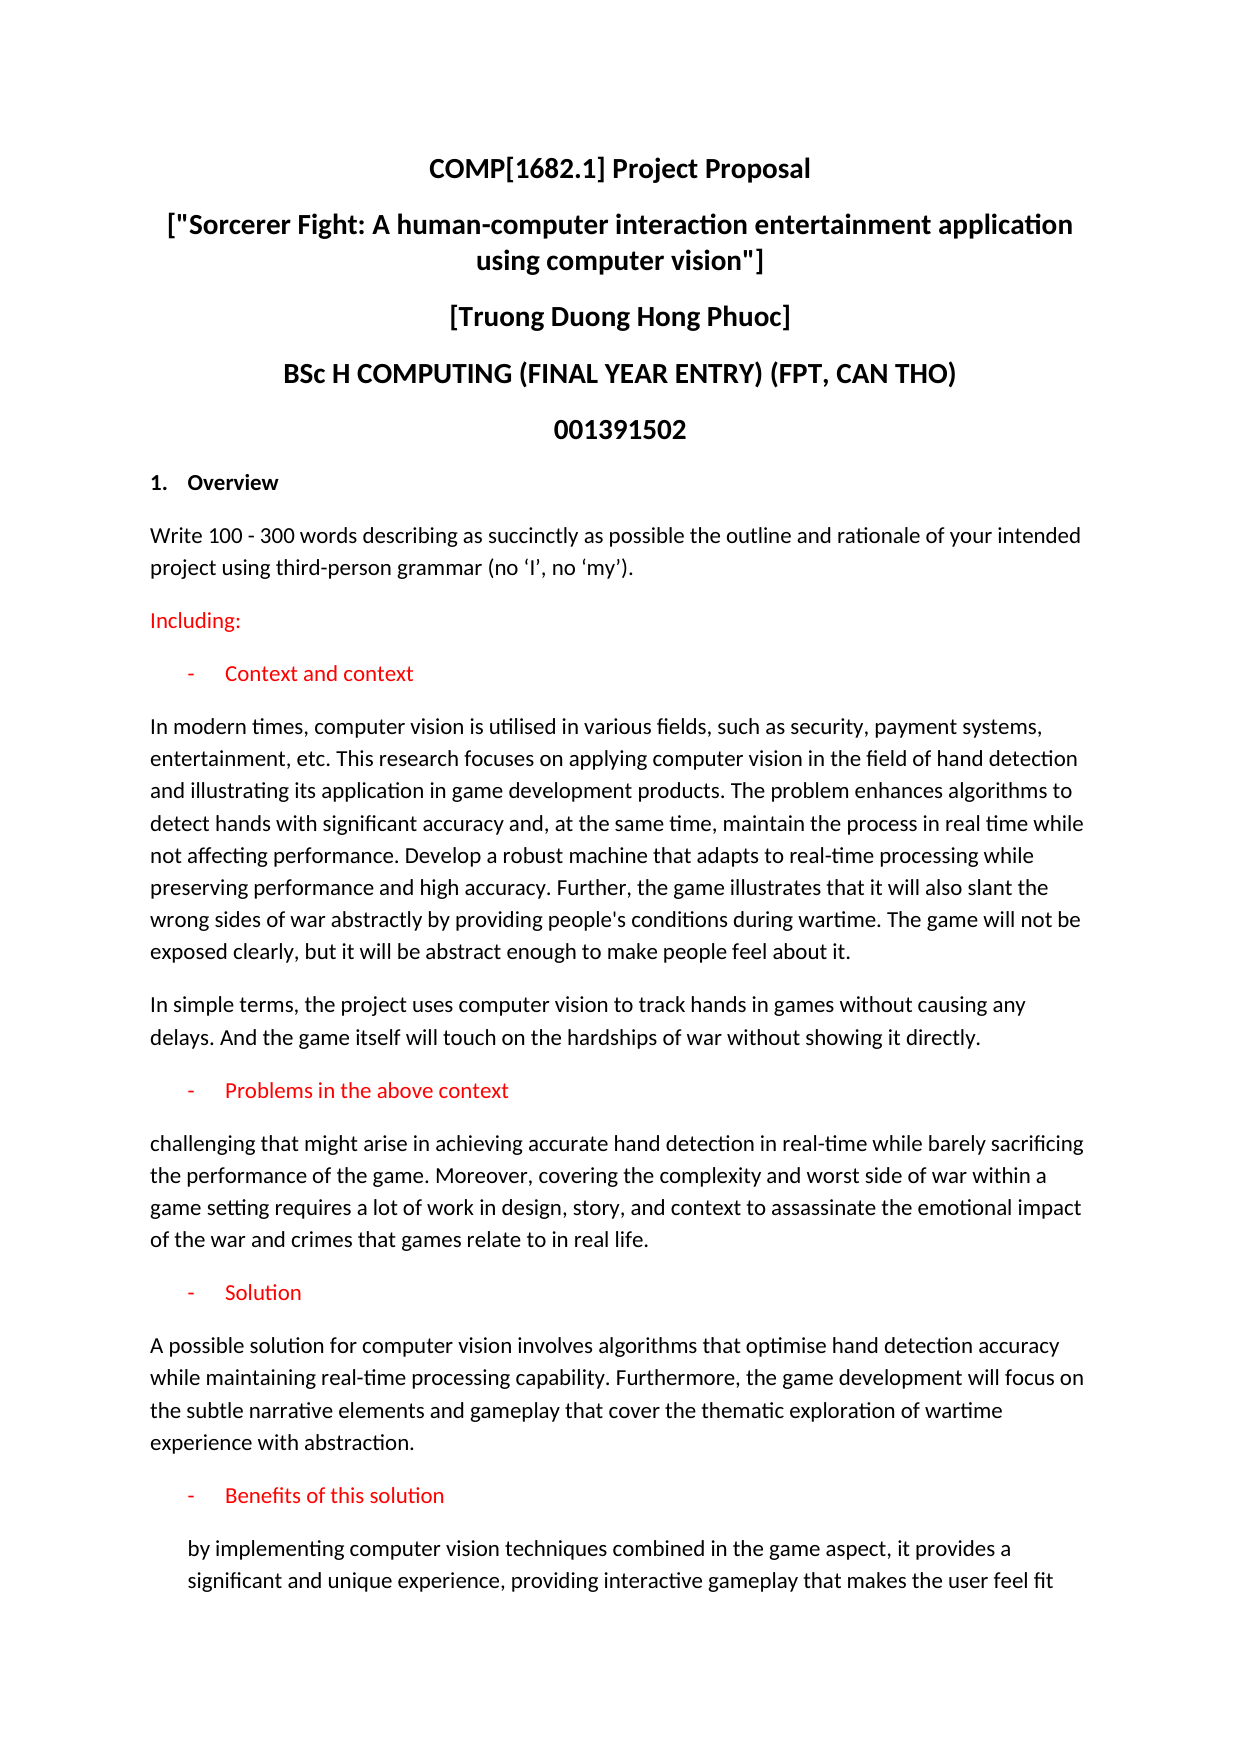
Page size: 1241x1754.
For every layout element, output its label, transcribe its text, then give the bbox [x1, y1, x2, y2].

text A possible solution for computer vision involves algorithms that optimise hand detection accuracy while maintaining real-time processing capability. Furthermore, the game development will focus on the subtle narrative elements and gameplay that cover the thematic exploration of wartime experience with abstraction. [150, 1331, 1090, 1456]
text Write 100 - 300 words describing as succinctly as possible the outline and rationale of your intended project using third-person grammar (no ‘I’, no ‘my’). [150, 521, 1090, 581]
list Problems in the above context [187, 1076, 1090, 1104]
text COMP[1682.1] Project Proposal [150, 150, 1090, 186]
list Context and context [187, 659, 1090, 687]
text In modern times, computer vision is utilised in various fields, such as security, payment systems, entertainment, etc. This research focuses on applying computer vision in the field of hand detection and illustrating its application in game development products. The problem enhances algorithms to detect hands with significant accuracy and, at the same time, maintain the process in real time while not affecting performance. Develop a robust machine that adapts to real-time processing while preserving performance and high accuracy. Further, the game illustrates that it will also slant the wrong sides of war abstractly by providing people's conditions during wartime. The game will not be exposed clearly, but it will be abstract enough to make people feel about it. [150, 712, 1090, 966]
text BSc H COMPUTING (FINAL YEAR ENTRY) (FPT, CAN THO) [150, 355, 1090, 391]
text Including: [150, 606, 1090, 634]
text In simple terms, the project uses computer vision to track hands in games without causing any delays. And the game itself will touch on the hardships of war without showing it directly. [150, 991, 1090, 1051]
text 001391502 [150, 411, 1090, 447]
list Overview [150, 468, 1090, 496]
text challenging that might arise in achieving accurate hand detection in real-time while barely sacrificing the performance of the game. Moreover, covering the complexity and worst side of war within a game setting requires a lot of work in design, story, and context to assassinate the emotional impact of the war and crimes that games relate to in real life. [150, 1129, 1090, 1253]
text ["Sorcerer Fight: A human-computer interaction entertainment application using computer vision"] [150, 206, 1090, 278]
list Solution [187, 1278, 1090, 1306]
list Benefits of this solution [187, 1481, 1090, 1509]
text [Truong Duong Hong Phuoc] [150, 298, 1090, 334]
